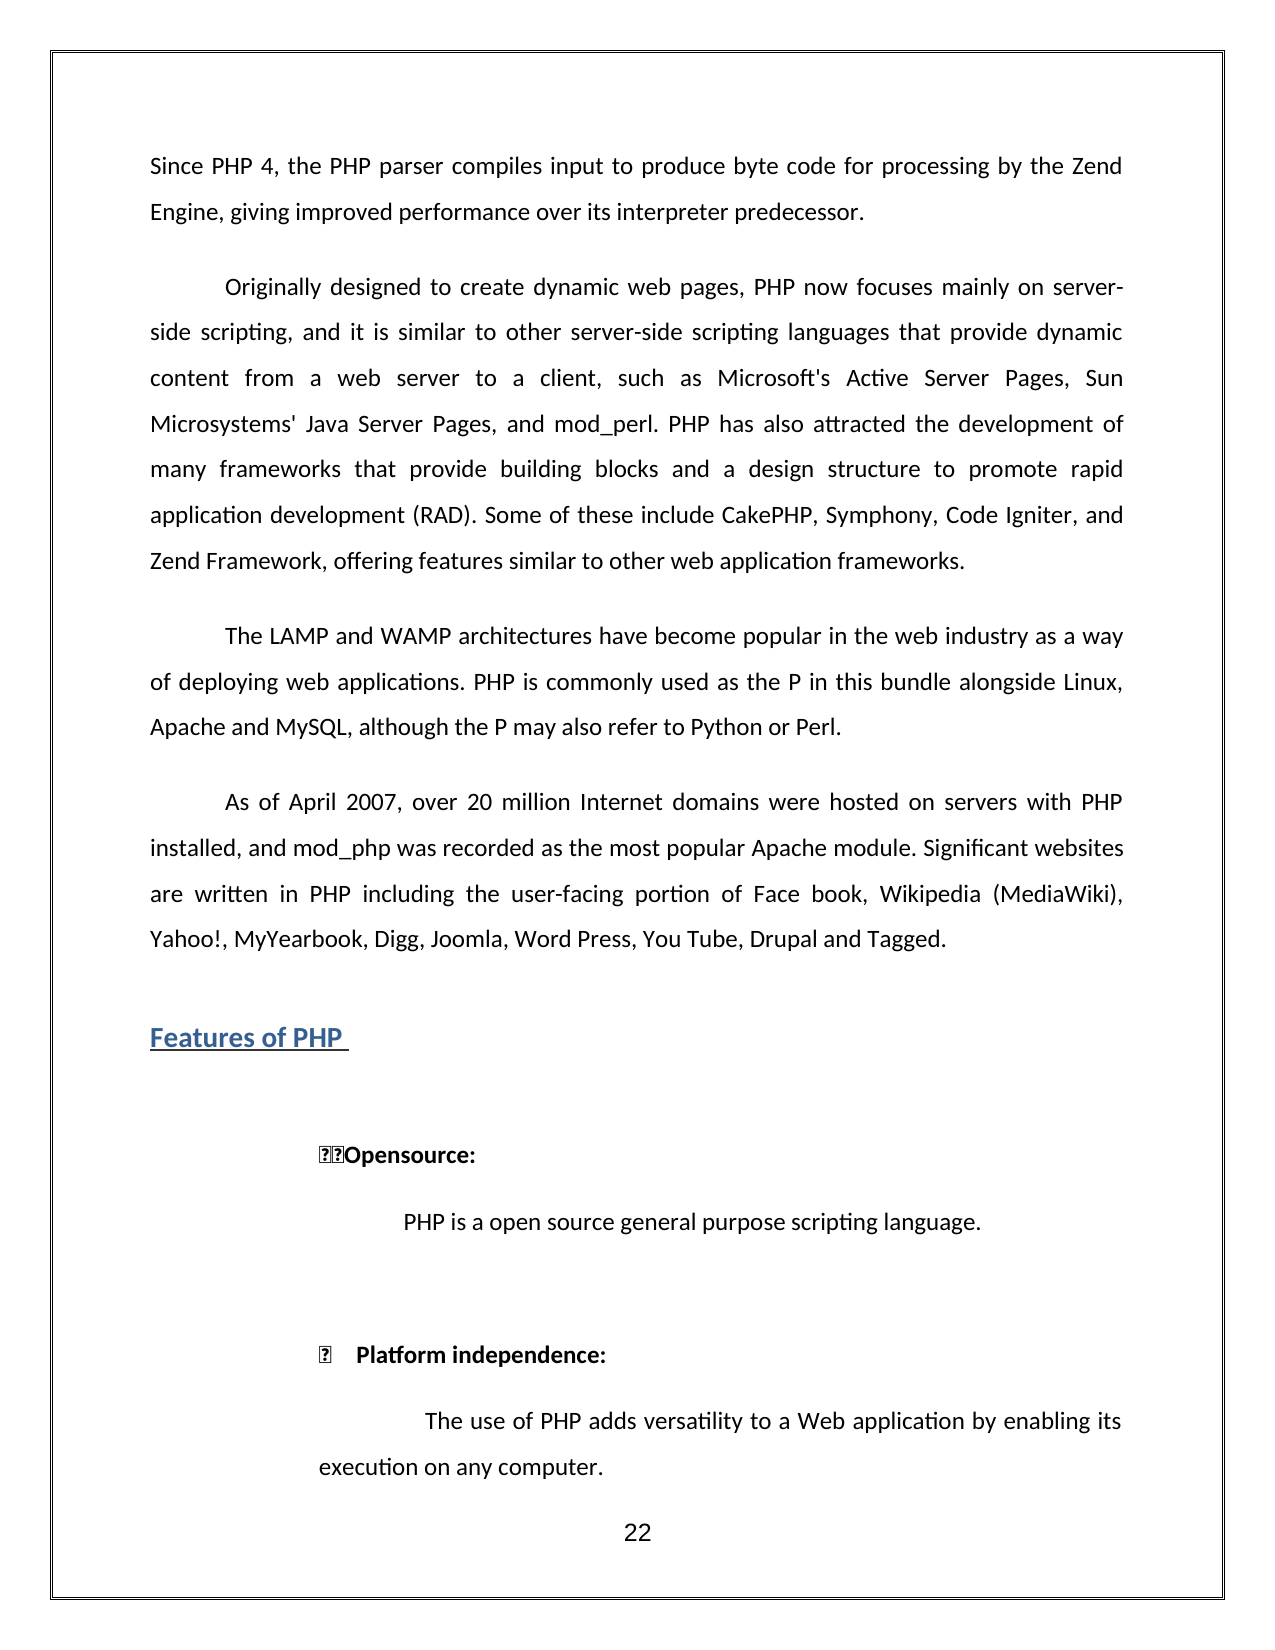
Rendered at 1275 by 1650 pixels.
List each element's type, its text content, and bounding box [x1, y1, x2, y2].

text The LAMP and WAMP architectures have become popular in the web industry as a way of deploying web applications. PHP is commonly used as the P in this bundle alongside Linux, Apache and MySQL, although the P may also refer to Python or Perl. [150, 1227, 1125, 1349]
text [150, 1393, 1125, 1469]
text Originally designed to create dynamic web pages, PHP now focuses mainly on server-side scripting, and it is similar to other server-side scripting languages that provide dynamic content from a web server to a client, such as Microsoft's Active Server Pages, Sun Microsystems' Java Server Pages, and mod_perl. PHP has also attracted the development of many frameworks that provide building blocks and a design structure to promote rapid application development (RAD). Some of these include CakePHP, Symphony, Code Igniter, and Zend Framework, offering features similar to other web application frameworks. [150, 878, 1125, 1183]
text PHP primarily acts as a filter, taking input from a file or stream containing text and/or PHP instructions and outputs another stream of data; most commonly the output will be HTML. Since PHP 4, the PHP parser compiles input to produce byte code for processing by the Zend Engine, giving improved performance over its interpreter predecessor. [150, 666, 1125, 833]
text PHP is a general-purpose scripting language that is especially suited for web development. PHP generally runs on a web server. Any PHP code in a requested file is executed by the PHP runtime, usually to create dynamic web page content. It can also be used for command-line scripting and client-side GUI applications. PHP can be deployed on most web servers, many operating systems and platforms, and can be used with many relational database management systems. It is available free of charge, and the PHP Group provides the complete source code for users to build, customize and extend for their own use. [150, 316, 1125, 621]
text In year 2000 there were only few hundred web sites developed in PHP. By year 2007 number increased to more than 2, 00, 000, 00 and number is increasing and increasing. Now a day’s most popular web site with heavy traffic has been developed in PHP. [150, 150, 1125, 272]
